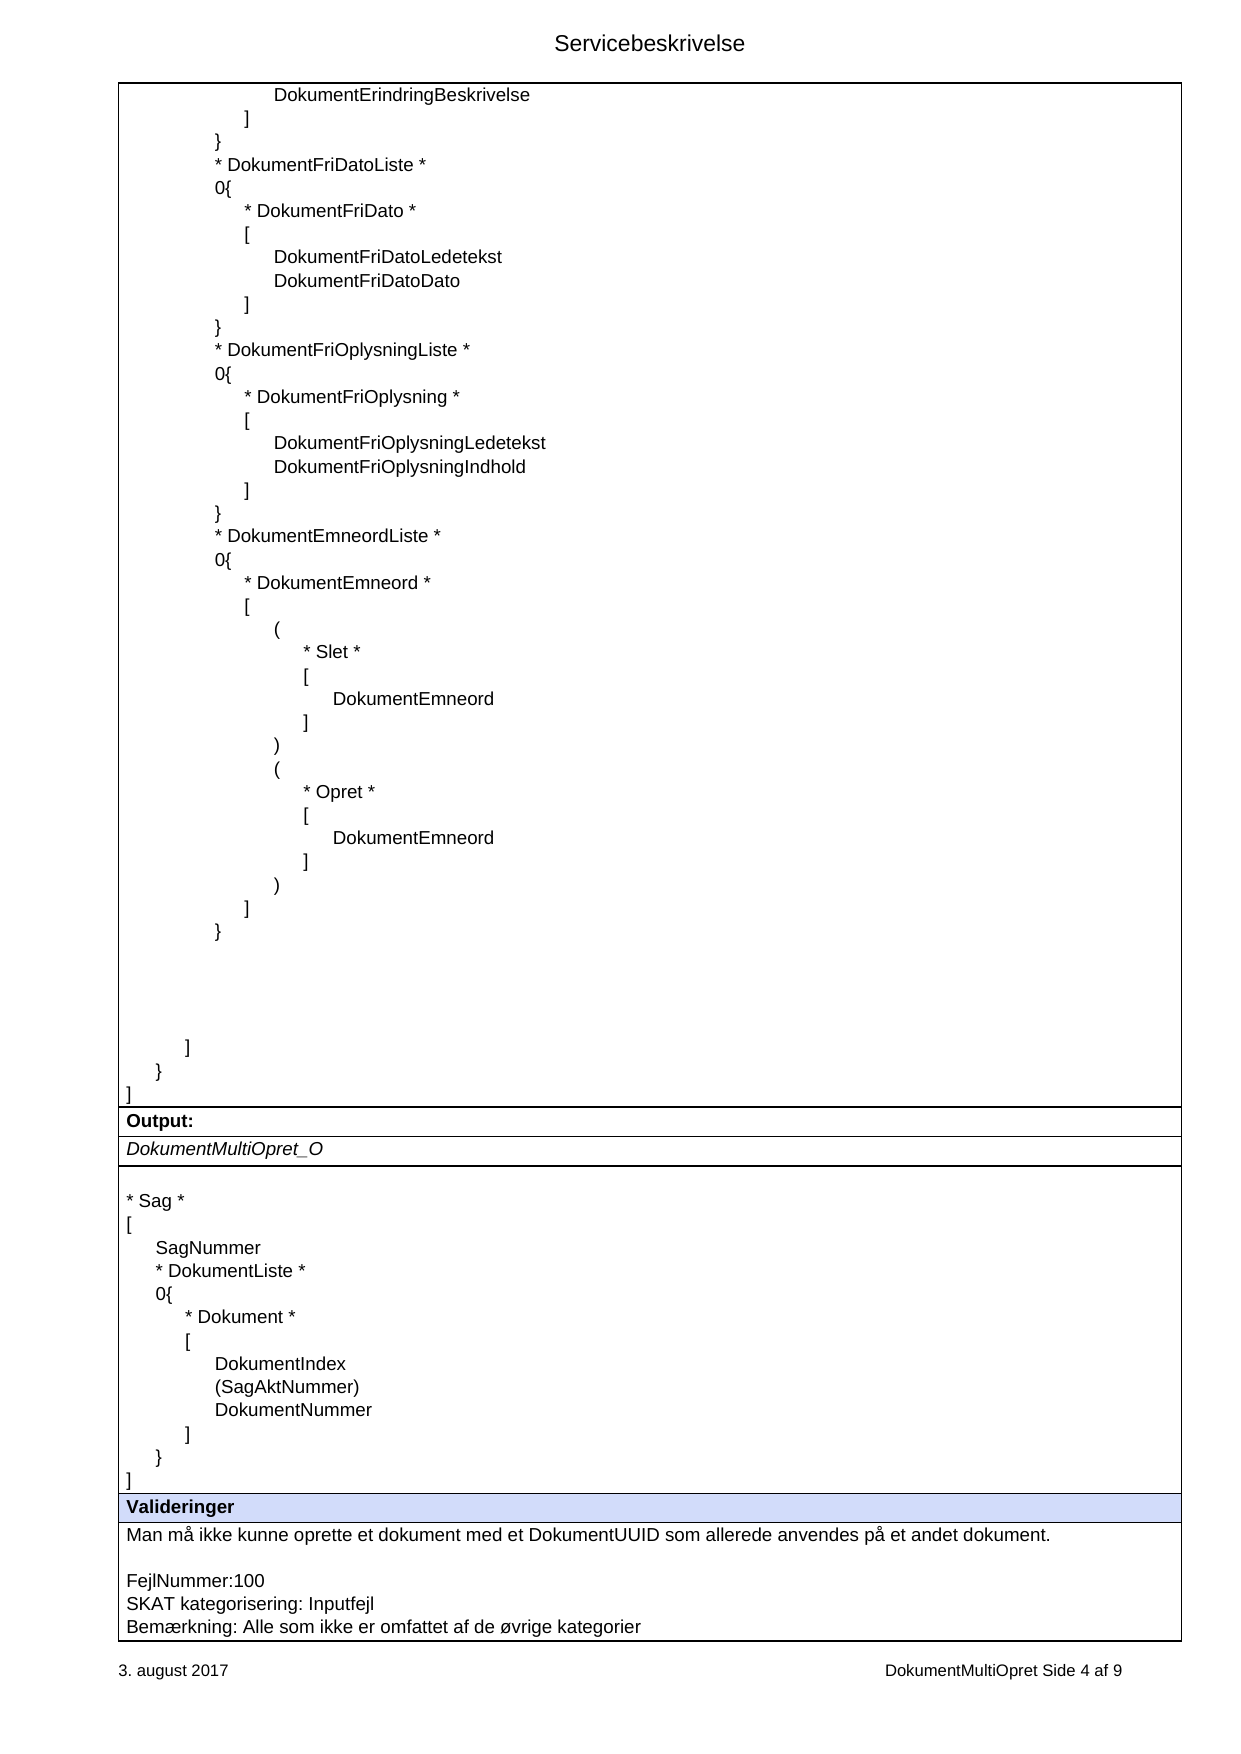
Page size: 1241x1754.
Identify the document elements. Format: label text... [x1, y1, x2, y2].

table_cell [119, 1523, 1181, 1640]
table_cell * Sag * [ SagNummer * DokumentListe * 0{ * Dokument * [ DokumentIndex (SagAktNummer) DokumentNummer ] } ] [119, 1167, 1181, 1492]
table_cell DokumentMultiOpret_O [119, 1137, 1181, 1165]
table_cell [119, 84, 1181, 1106]
table_cell Valideringer [119, 1494, 1181, 1522]
table_cell Output: [119, 1108, 1181, 1136]
